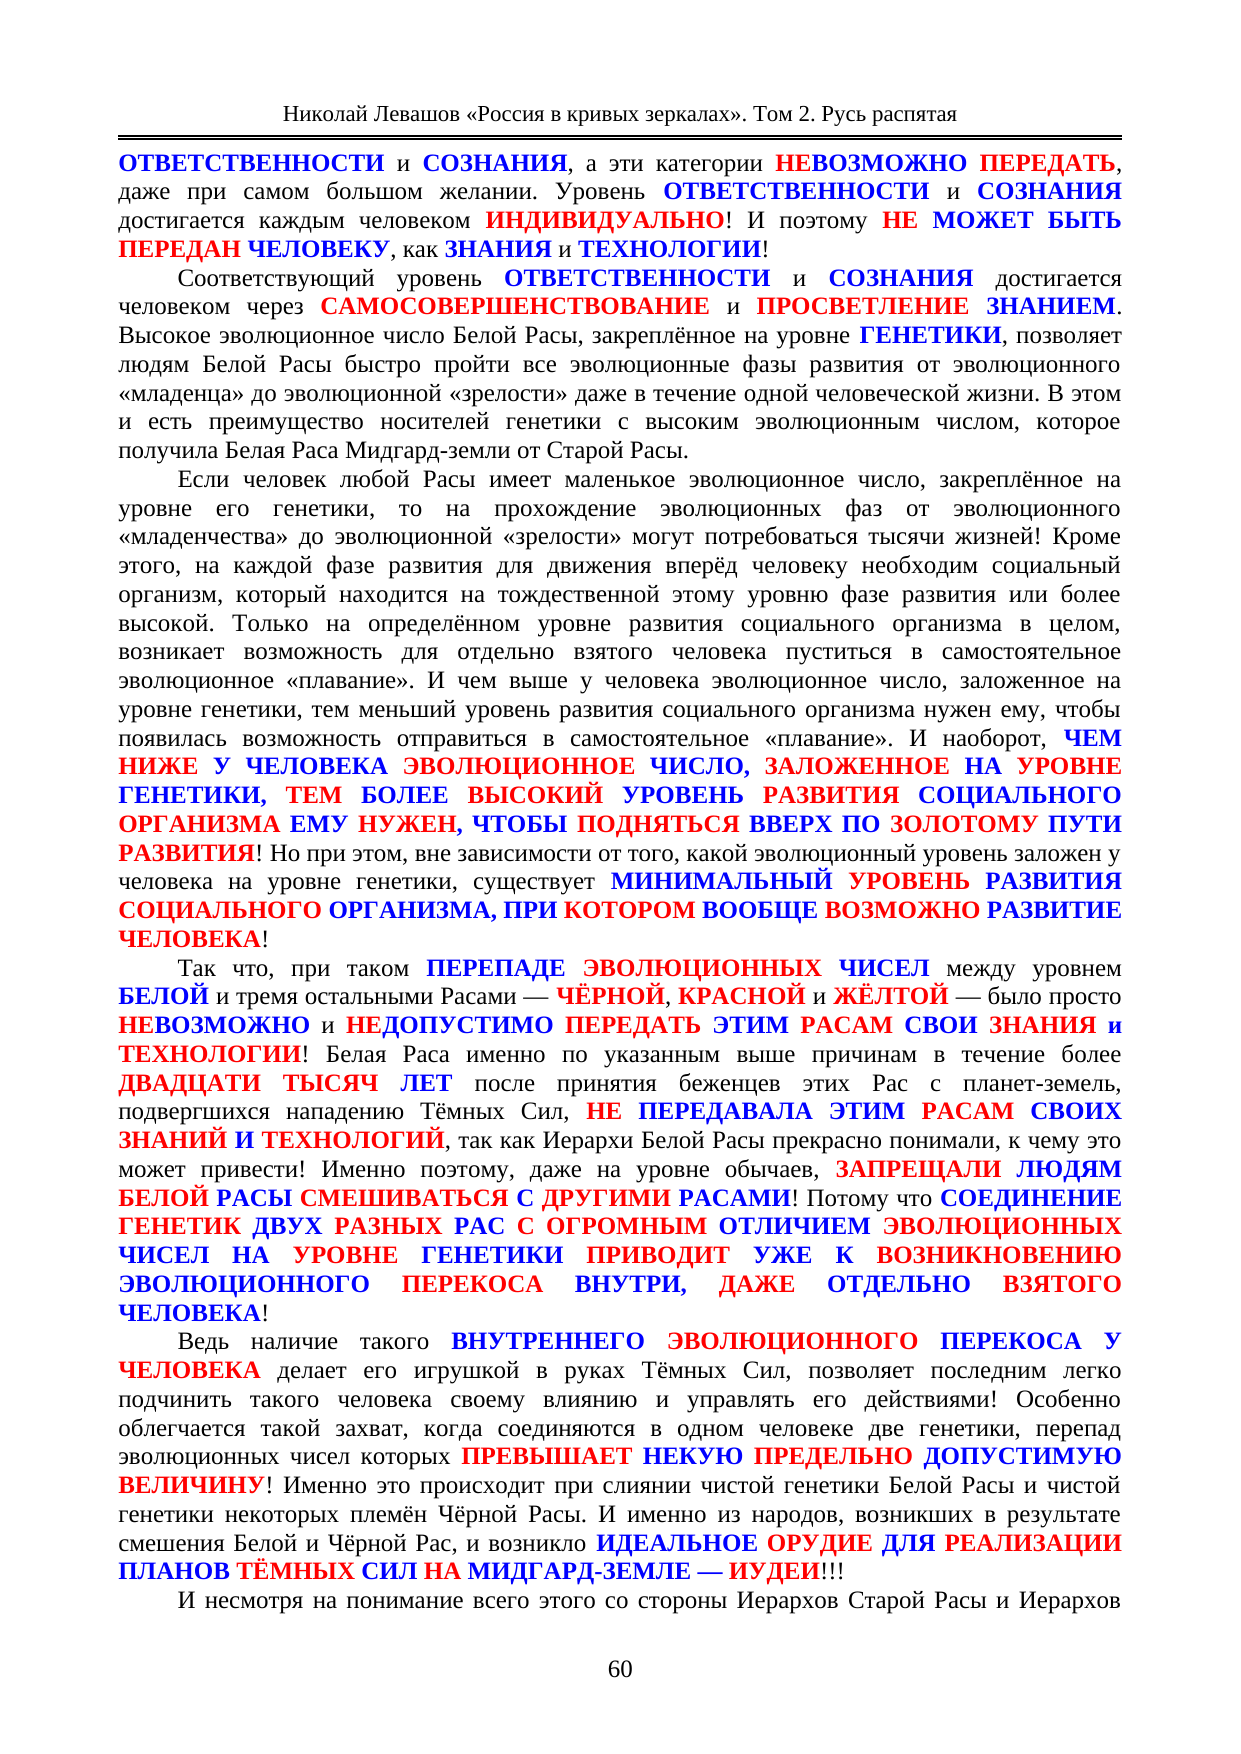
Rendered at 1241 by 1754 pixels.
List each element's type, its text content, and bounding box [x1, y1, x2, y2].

text Соответствующий уровень ОТВЕТСТВЕННОСТИ и СОЗНАНИЯ достигается человеком через САМОСОВЕРШЕНСТВОВАНИЕ и ПРОСВЕТЛЕНИЕ ЗНАНИЕМ. Высокое эволюционное число Белой Расы, закреплённое на уровне ГЕНЕТИКИ, позволяет людям Белой Расы быстро пройти все эволюционные фазы развития от эволюционного «младенца» до эволюционной «зрелости» даже в течение одной человеческой жизни. В этом и есть преимущество носителей генетики с высоким эволюционным числом, которое получила Белая Раса Мидгард-земли от Старой Расы. [118, 263, 1122, 464]
text Если человек любой Расы имеет маленькое эволюционное число, закреплённое на уровне его генетики, то на прохождение эволюционных фаз от эволюционного «младенчества» до эволюционной «зрелости» могут потребоваться тысячи жизней! Кроме этого, на каждой фазе развития для движения вперёд человеку необходим социальный организм, который находится на тождественной этому уровню фазе развития или более высокой. Только на определённом уровне развития социального организма в целом, возникает возможность для отдельно взятого человека пуститься в самостоятельное эволюционное «плавание». И чем выше у человека эволюционное число, заложенное на уровне генетики, тем меньший уровень развития социального организма нужен ему, чтобы появилась возможность отправиться в самостоятельное «плавание». И наоборот, ЧЕМ НИЖЕ У ЧЕЛОВЕКА ЭВОЛЮЦИОННОЕ ЧИСЛО, ЗАЛОЖЕННОЕ НА УРОВНЕ ГЕНЕТИКИ, ТЕМ БОЛЕЕ ВЫСОКИЙ УРОВЕНЬ РАЗВИТИЯ СОЦИАЛЬНОГО ОРГАНИЗМА ЕМУ НУЖЕН, ЧТОБЫ ПОДНЯТЬСЯ ВВЕРХ ПО ЗОЛОТОМУ ПУТИ РАЗВИТИЯ! Но при этом, вне зависимости от того, какой эволюционный уровень заложен у человека на уровне генетики, существует МИНИМАЛЬНЫЙ УРОВЕНЬ РАЗВИТИЯ СОЦИАЛЬНОГО ОРГАНИЗМА, ПРИ КОТОРОМ ВООБЩЕ ВОЗМОЖНО РАЗВИТИЕ ЧЕЛОВЕКА! [118, 464, 1122, 953]
text Ведь наличие такого ВНУТРЕННЕГО ЭВОЛЮЦИОННОГО ПЕРЕКОСА У ЧЕЛОВЕКА делает его игрушкой в руках Тёмных Сил, позволяет последним легко подчинить такого человека своему влиянию и управлять его действиями! Особенно облегчается такой захват, когда соединяются в одном человеке две генетики, перепад эволюционных чисел которых ПРЕВЫШАЕТ НЕКУЮ ПРЕДЕЛЬНО ДОПУСТИМУЮ ВЕЛИЧИНУ! Именно это происходит при слиянии чистой генетики Белой Расы и чистой генетики некоторых племён Чёрной Расы. И именно из народов, возникших в результате смешения Белой и Чёрной Рас, и возникло ИДЕАЛЬНОЕ ОРУДИЕ ДЛЯ РЕАЛИЗАЦИИ ПЛАНОВ ТЁМНЫХ СИЛ НА МИДГАРД-ЗЕМЛЕ — ИУДЕИ!!! [118, 1326, 1122, 1585]
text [118, 148, 1122, 263]
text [118, 1585, 1122, 1614]
text Так что, при таком ПЕРЕПАДЕ ЭВОЛЮЦИОННЫХ ЧИСЕЛ между уровнем БЕЛОЙ и тремя остальными Расами — ЧЁРНОЙ, КРАСНОЙ и ЖЁЛТОЙ — было просто НЕВОЗМОЖНО и НЕДОПУСТИМО ПЕРЕДАТЬ ЭТИМ РАСАМ СВОИ ЗНАНИЯ и ТЕХНОЛОГИИ! Белая Раса именно по указанным выше причинам в течение более ДВАДЦАТИ ТЫСЯЧ ЛЕТ после принятия беженцев этих Рас с планет-земель, подвергшихся нападению Тёмных Сил, НЕ ПЕРЕДАВАЛА ЭТИМ РАСАМ СВОИХ ЗНАНИЙ И ТЕХНОЛОГИЙ, так как Иерархи Белой Расы прекрасно понимали, к чему это может привести! Именно поэтому, даже на уровне обычаев, ЗАПРЕЩАЛИ ЛЮДЯМ БЕЛОЙ РАСЫ СМЕШИВАТЬСЯ С ДРУГИМИ РАСАМИ! Потому что СОЕДИНЕНИЕ ГЕНЕТИК ДВУХ РАЗНЫХ РАС С ОГРОМНЫМ ОТЛИЧИЕМ ЭВОЛЮЦИОННЫХ ЧИСЕЛ НА УРОВНЕ ГЕНЕТИКИ ПРИВОДИТ УЖЕ К ВОЗНИКНОВЕНИЮ ЭВОЛЮЦИОННОГО ПЕРЕКОСА ВНУТРИ, ДАЖЕ ОТДЕЛЬНО ВЗЯТОГО ЧЕЛОВЕКА! [118, 953, 1122, 1326]
